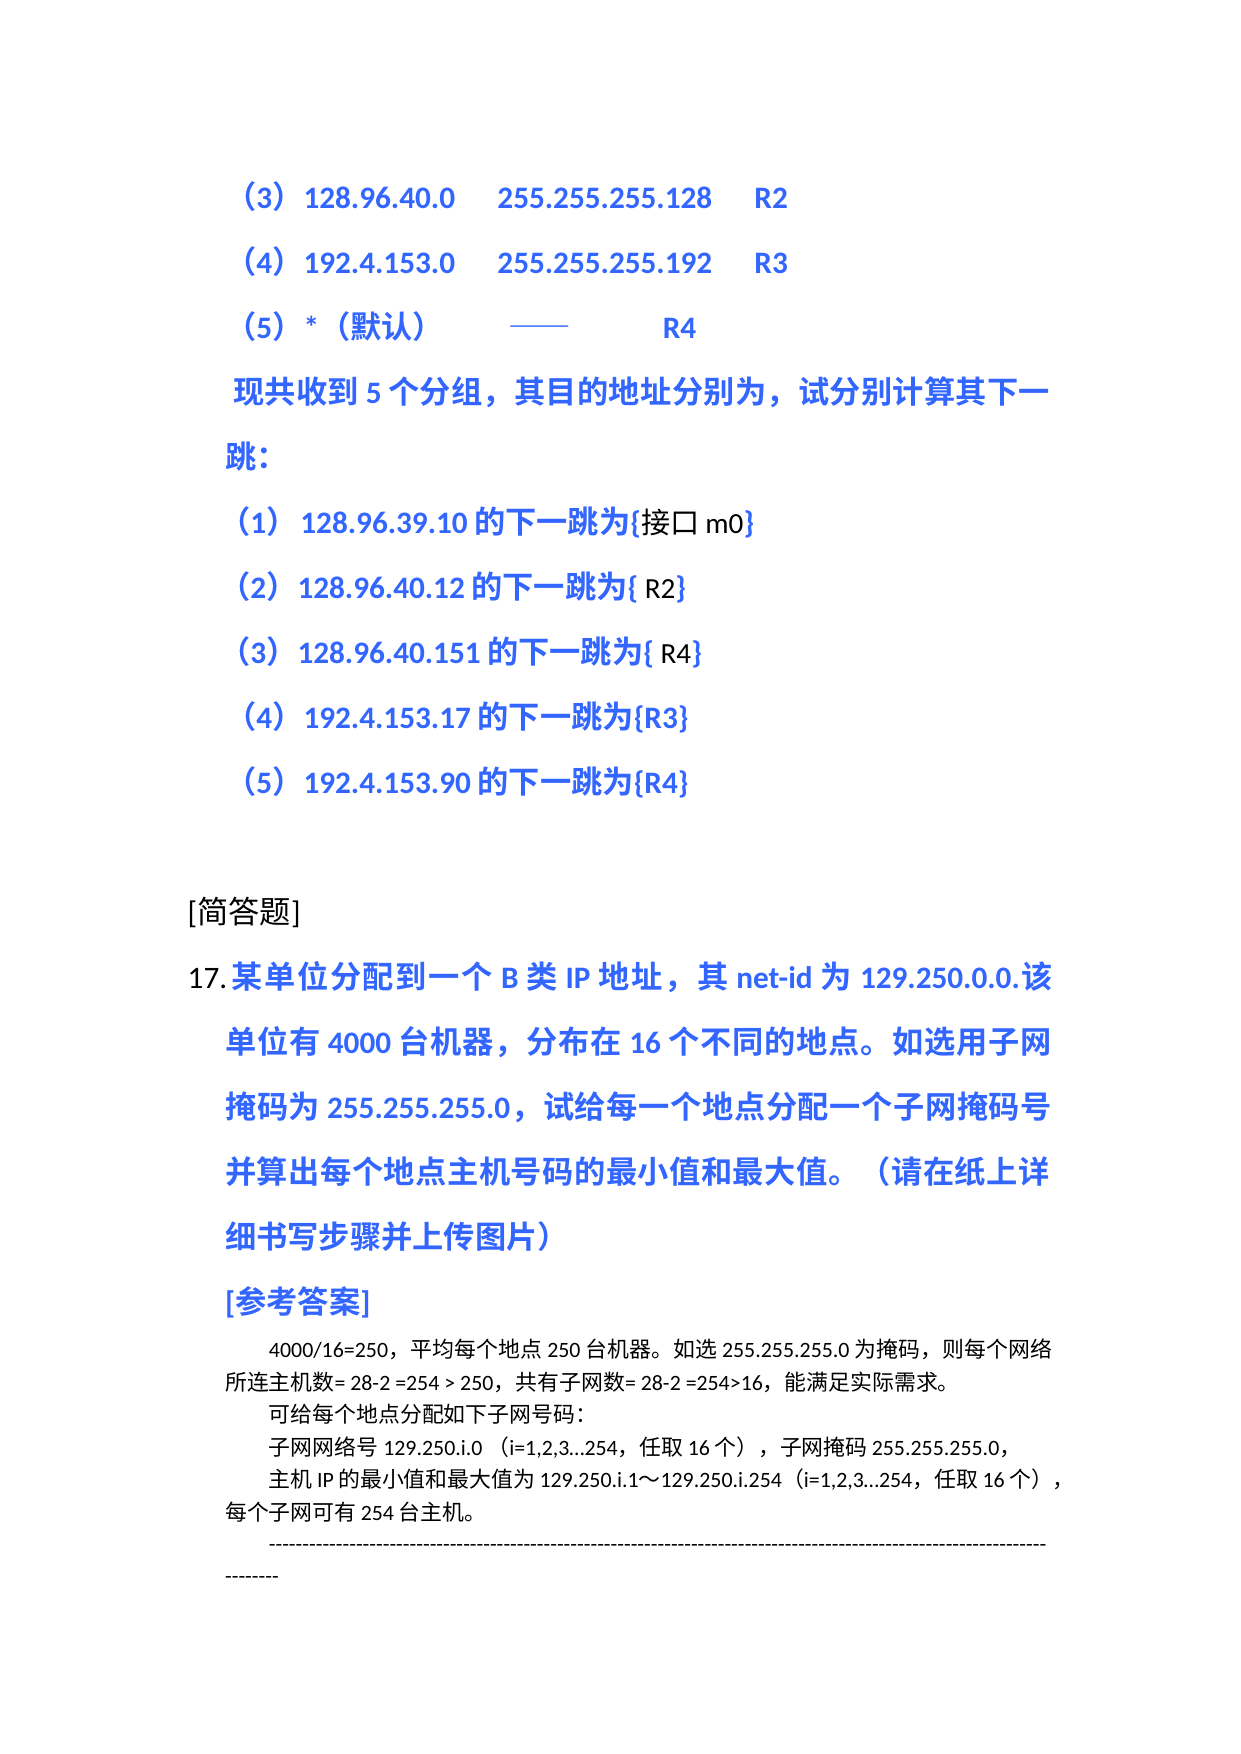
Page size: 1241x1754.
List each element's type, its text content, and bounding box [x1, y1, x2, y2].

list 子网网络号 129.250.i.0 （i=1,2,3…254，任取16个），子网掩码255.255.255.0， [225, 1429, 1053, 1462]
list 可给每个地点分配如下子网号码： [225, 1397, 1053, 1429]
list （5）*（默认） —— R4 [225, 292, 1053, 357]
list （2）128.96.40.12的下一跳为{ R2} [219, 552, 1053, 617]
list 某单位分配到一个B类IP地址，其net-id为129.250.0.0.该单位有4000台机器，分布在16个不同的地点。如选用子网掩码为255.255.255.0，试给每一个地点分配一个子网掩码号，并算出每个地点主机号码的最小值和最大值。（请在纸上详细书写步骤并上传图片） [187, 942, 1053, 1267]
list （4）192.4.153.0 255.255.255.192 R3 [225, 227, 1053, 292]
list （5）192.4.153.90的下一跳为{R4} [225, 747, 1053, 812]
list 主机IP的最小值和最大值为129.250.i.1～129.250.i.254（i=1,2,3…254，任取16个），每个子网可有254台主机。 [225, 1462, 1053, 1527]
list [参考答案] [225, 1267, 1053, 1332]
list 4000/16=250，平均每个地点250台机器。如选255.255.255.0为掩码，则每个网络所连主机数= 28-2 =254 > 250，共有子网数= 28-2 =254>16，能满足实际需求。 [225, 1332, 1053, 1397]
text （3）128.96.40.151的下一跳为{ R4} [187, 617, 1053, 682]
list 现共收到5个分组，其目的地址分别为，试分别计算其下一跳： [225, 357, 1053, 487]
text [简答题] [187, 877, 1053, 942]
list （4）192.4.153.17的下一跳为{R3} [225, 682, 1053, 747]
list 128.96.39.10的下一跳为{接口m0} [219, 487, 1053, 552]
list （3）128.96.40.0 255.255.255.128 R2 [225, 162, 1053, 227]
list ---------------------------------------------------------------------------------------------------------------------------- [225, 1527, 1053, 1592]
